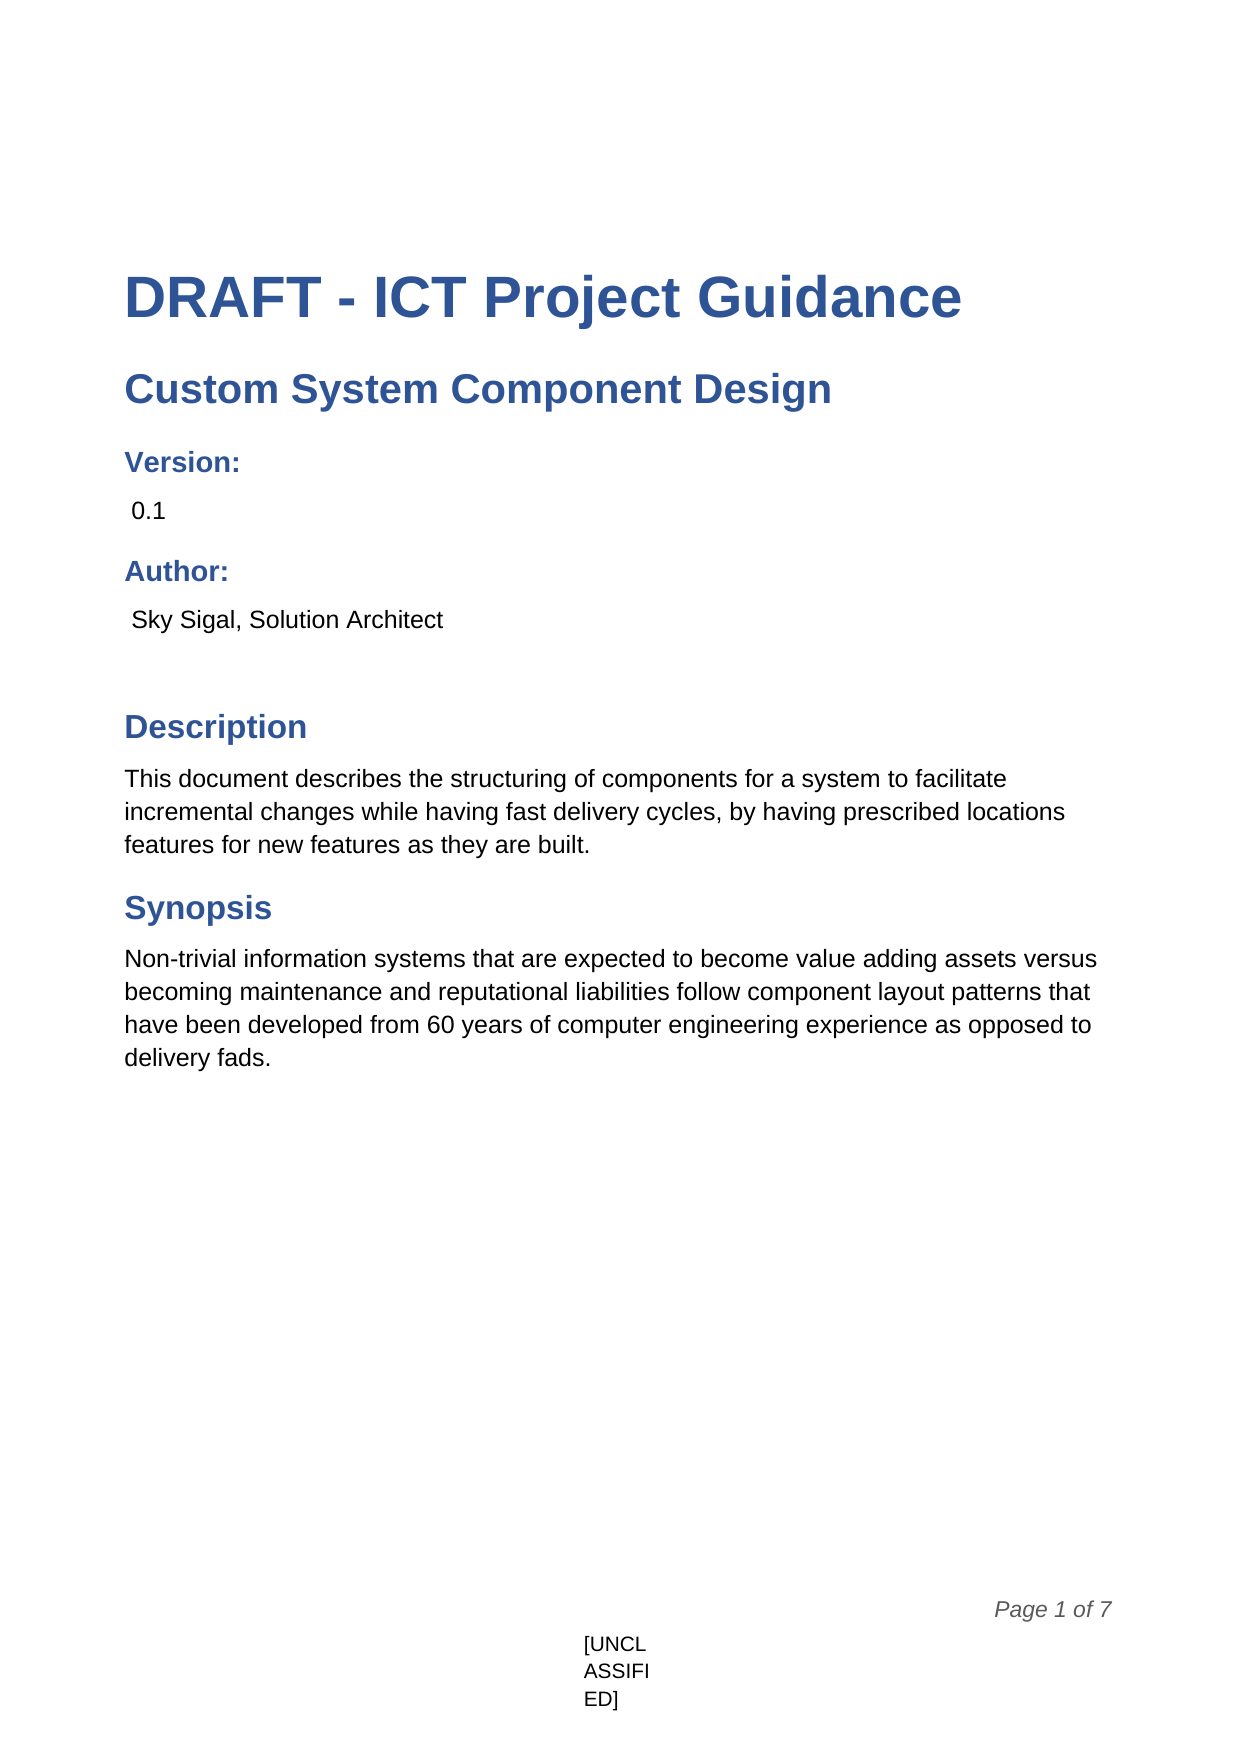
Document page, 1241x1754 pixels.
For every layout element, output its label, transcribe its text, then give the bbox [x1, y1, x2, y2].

text Non-trivial information systems that are expected to become value adding assets versus becoming maintenance and reputational liabilities follow component layout patterns that have been developed from 60 years of computer engineering experience as opposed to delivery fads. [124, 944, 1116, 1072]
subtitle Synopsis [124, 888, 1116, 926]
text Sky Sigal, Solution Architect [124, 605, 1116, 633]
subtitle Custom System Component Design [124, 364, 1116, 412]
text 0.1 [124, 496, 1116, 524]
subtitle Description [124, 663, 1116, 745]
title DRAFT - ICT Project Guidance [124, 262, 1116, 329]
subtitle Version: [124, 445, 1116, 478]
text This document describes the structuring of components for a system to facilitate incremental changes while having fast delivery cycles, by having prescribed locations features for new features as they are built. [124, 764, 1116, 858]
subtitle Author: [124, 554, 1116, 587]
